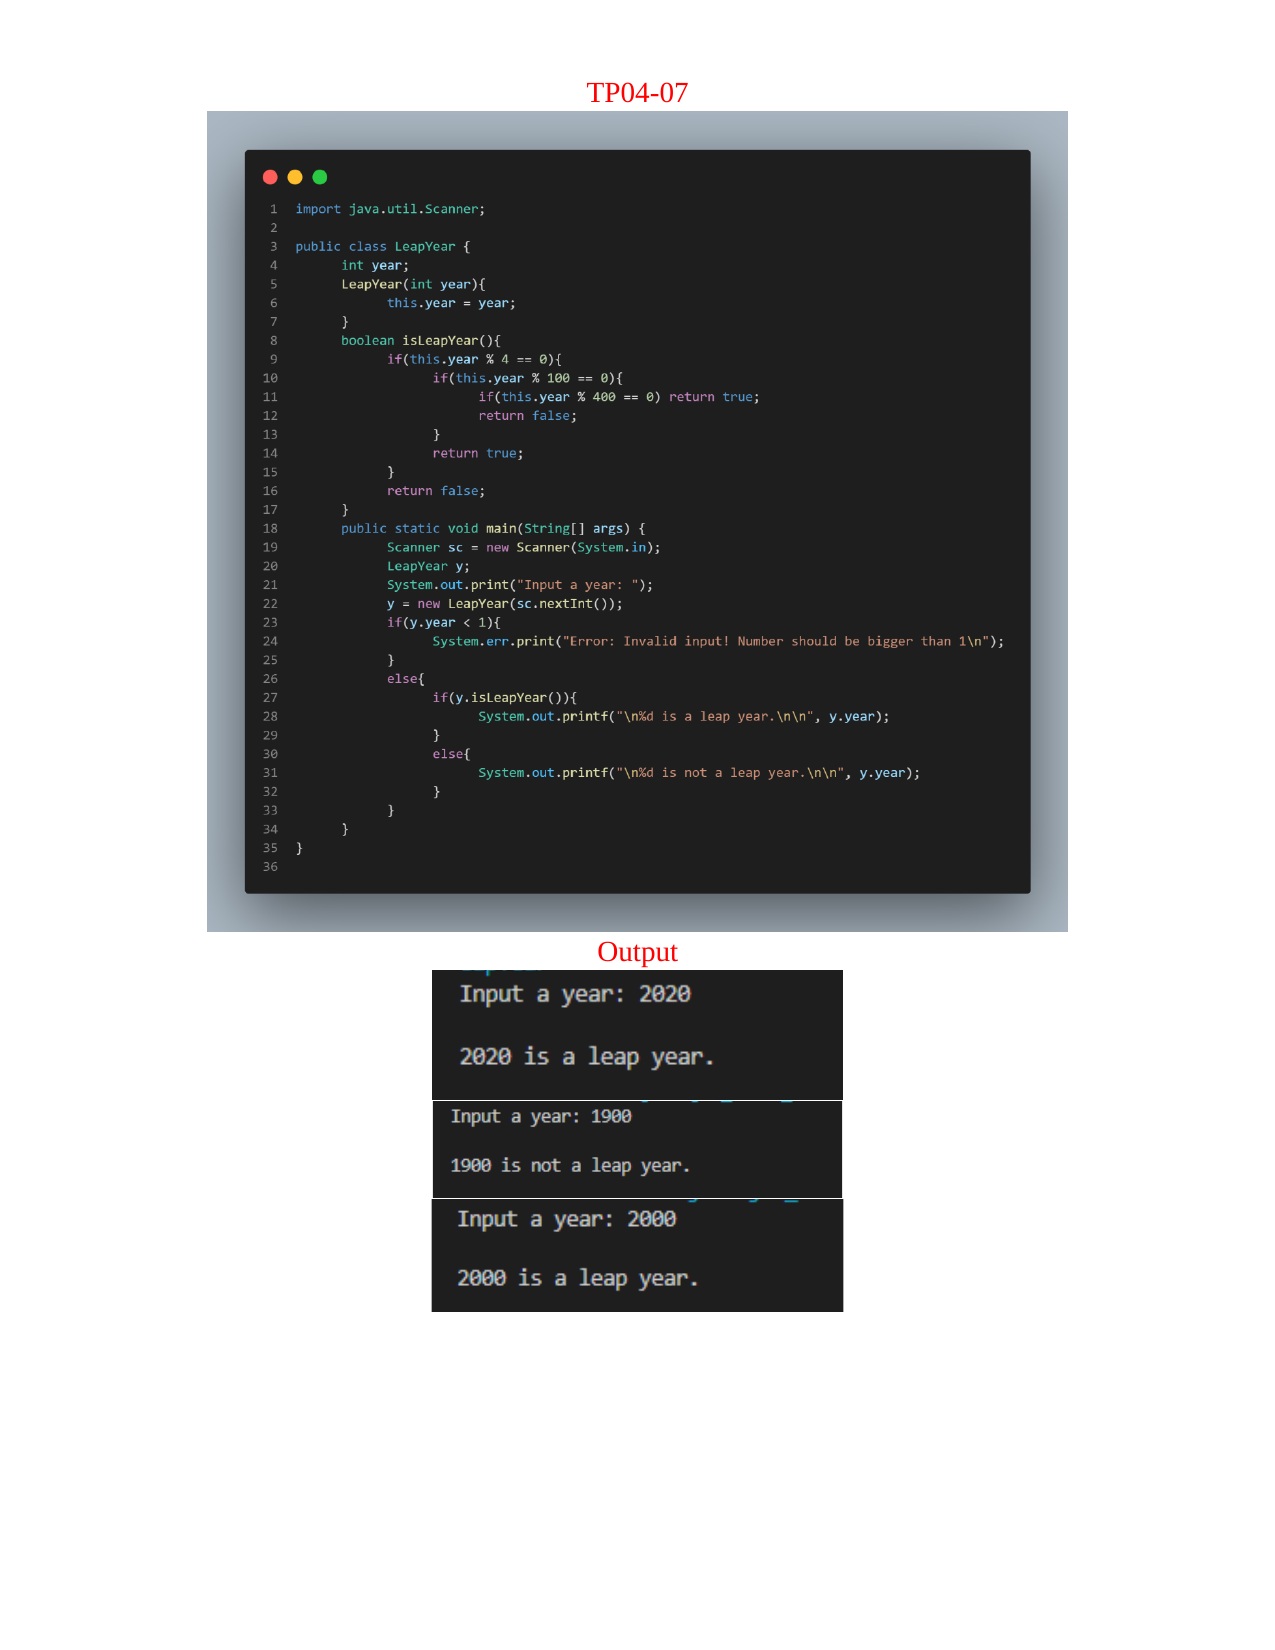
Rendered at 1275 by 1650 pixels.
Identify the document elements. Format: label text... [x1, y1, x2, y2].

text Output [75, 934, 1200, 967]
picture [207, 111, 1068, 932]
picture [432, 1101, 843, 1198]
text TP04-07 [75, 75, 1200, 108]
picture [432, 970, 843, 1100]
picture [431, 1199, 844, 1312]
